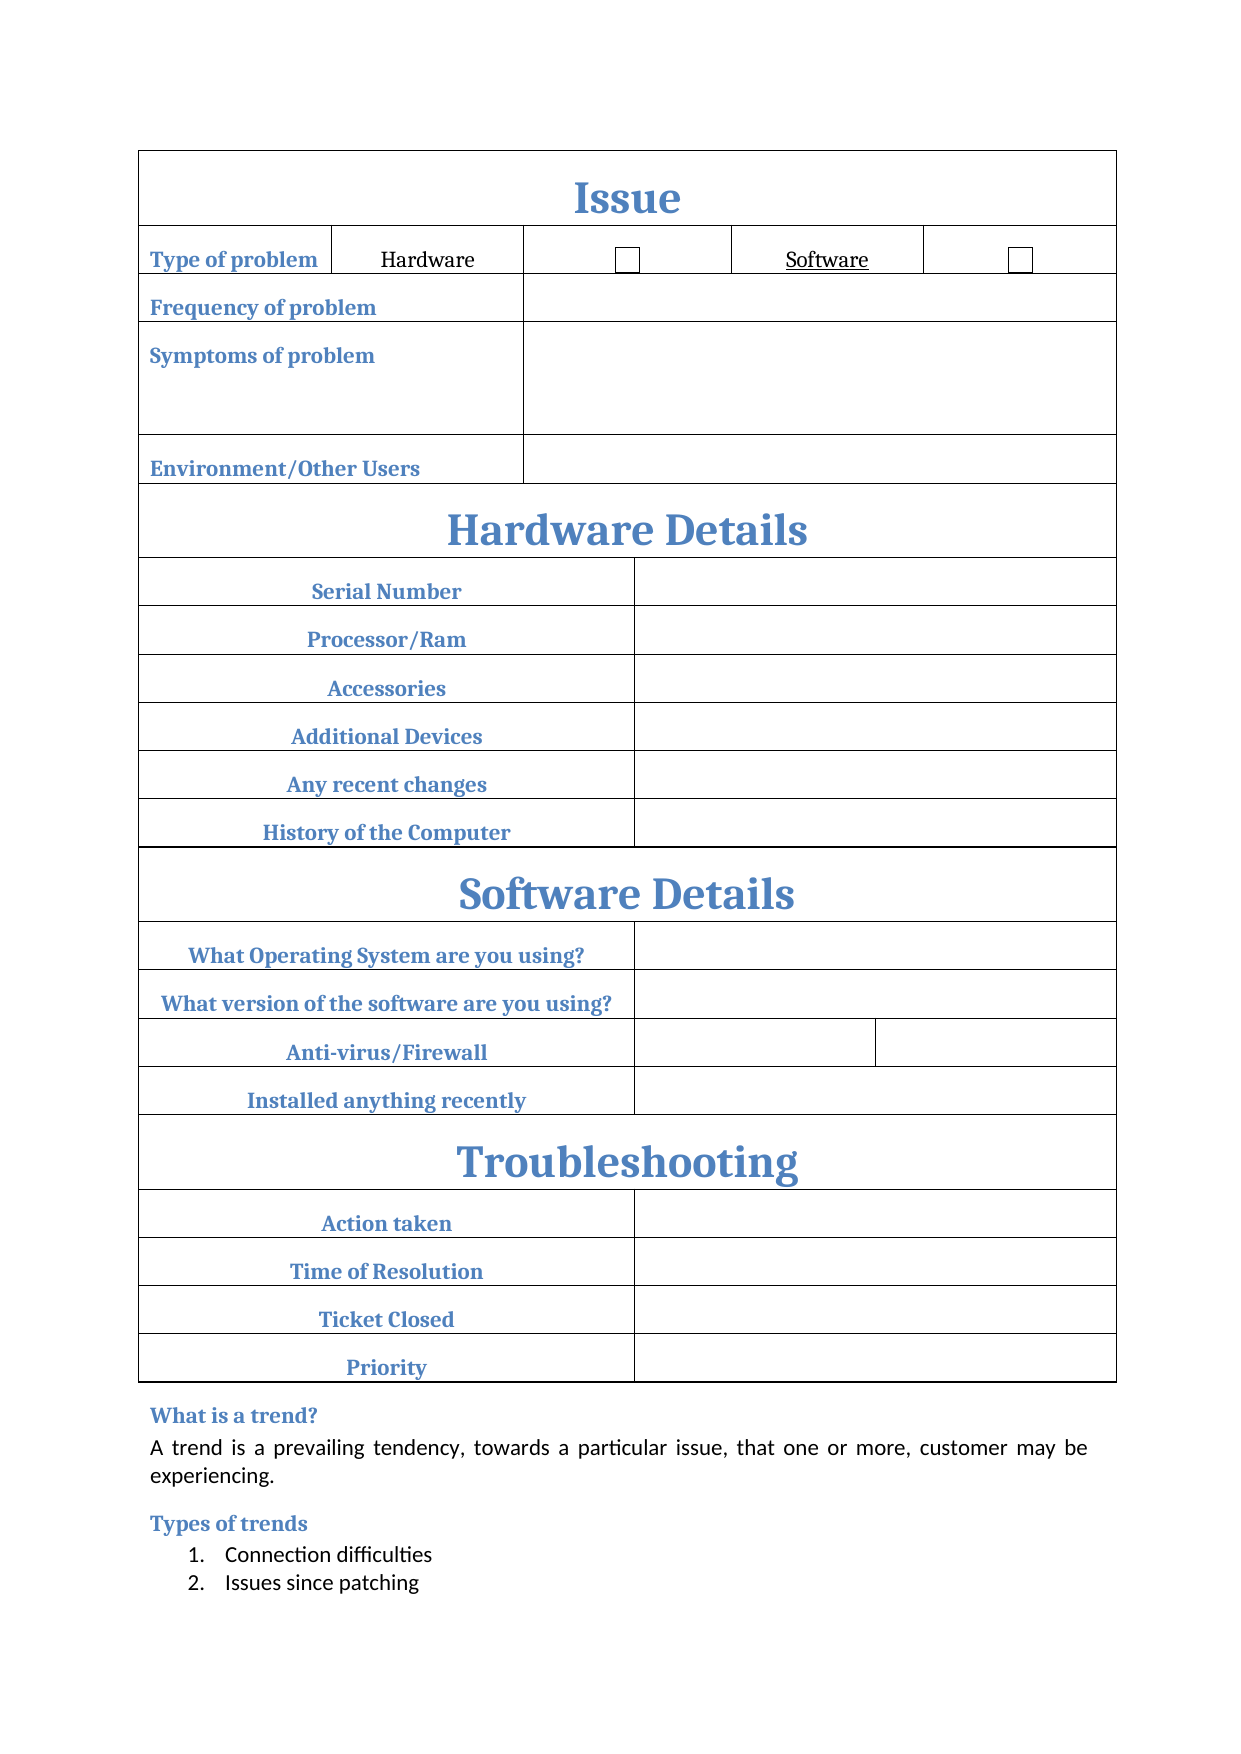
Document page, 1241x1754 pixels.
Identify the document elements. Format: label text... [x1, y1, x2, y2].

table_cell [635, 1190, 1116, 1237]
table_cell Frequency of problem [139, 274, 523, 321]
table_cell Any recent changes [139, 751, 634, 798]
table_cell [524, 435, 1116, 482]
table_cell History of the Computer [139, 799, 634, 846]
table_cell [924, 226, 1116, 273]
list Connection difficulties [187, 1541, 1090, 1568]
table_cell [635, 1334, 1116, 1381]
table_cell Time of Resolution [139, 1238, 634, 1285]
table_cell Anti-virus/Firewall [139, 1019, 634, 1066]
table_cell [635, 1067, 1116, 1114]
table_cell [635, 1019, 875, 1066]
table_cell [876, 1019, 1116, 1066]
table_cell [635, 655, 1116, 702]
table_cell [635, 922, 1116, 969]
table_cell Action taken [139, 1190, 634, 1237]
table_cell Priority [139, 1334, 634, 1381]
table_cell Type of problem [139, 226, 331, 273]
table_cell [635, 558, 1116, 605]
table_cell [635, 799, 1116, 846]
table_cell [635, 703, 1116, 750]
table_cell Software [732, 226, 923, 273]
table_cell Serial Number [139, 558, 634, 605]
table_cell [524, 322, 1116, 434]
subtitle Types of trends [150, 1510, 1090, 1537]
list Issues since patching [187, 1568, 1090, 1597]
table_cell Symptoms of problem [139, 322, 523, 434]
table_cell What Operating System are you using? [139, 922, 634, 969]
table_cell Environment/Other Users [139, 435, 523, 482]
table_cell [524, 226, 731, 273]
table_cell [635, 751, 1116, 798]
table_cell [635, 1238, 1116, 1285]
subtitle What is a trend? [150, 1403, 1090, 1429]
table_cell [524, 274, 1116, 321]
text A trend is a prevailing tendency, towards a particular issue, that one or more, customer may be experiencing. [150, 1433, 1090, 1489]
table_cell Accessories [139, 655, 634, 702]
table_cell What version of the software are you using? [139, 970, 634, 1017]
table_cell Troubleshooting [139, 1115, 1116, 1188]
table_cell [635, 606, 1116, 653]
table_cell Hardware [332, 226, 523, 273]
table_cell Hardware Details [139, 484, 1116, 557]
table_cell Processor/Ram [139, 606, 634, 653]
table_cell Additional Devices [139, 703, 634, 750]
table_cell Installed anything recently [139, 1067, 634, 1114]
table_cell Ticket Closed [139, 1286, 634, 1333]
table_cell Software Details [139, 848, 1116, 921]
table_cell Issue [139, 151, 1116, 224]
table_cell [635, 1286, 1116, 1333]
table_cell [635, 970, 1116, 1017]
